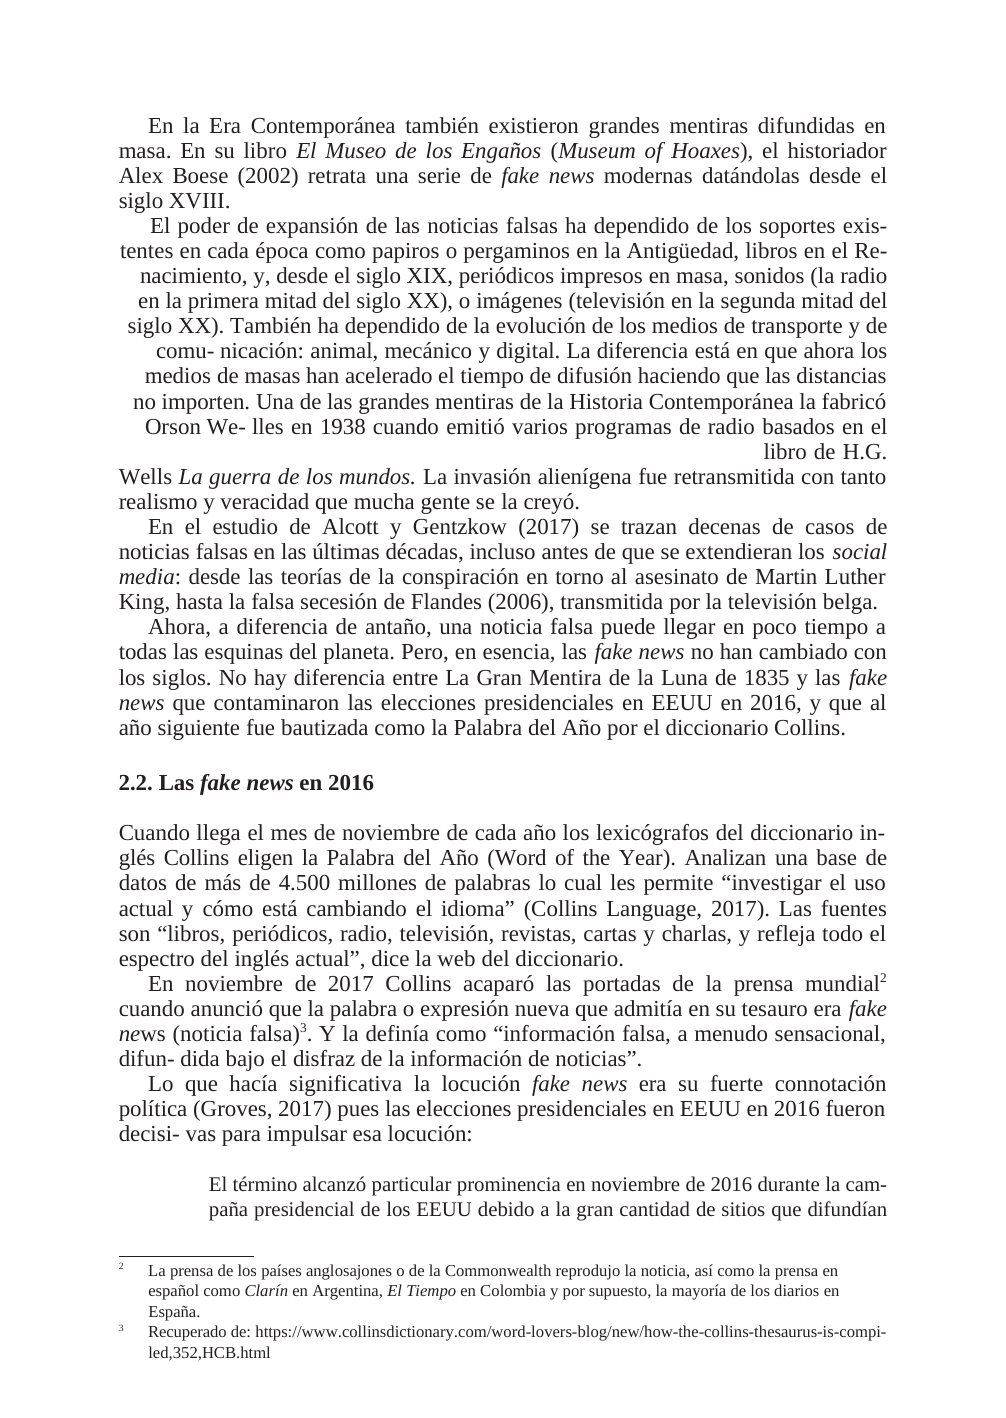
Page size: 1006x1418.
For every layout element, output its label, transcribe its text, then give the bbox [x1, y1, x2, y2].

text Lo que hacía significativa la locución fake news era su fuerte connotación política (Groves, 2017) pues las elecciones presidenciales en EEUU en 2016 fueron decisi- vas para impulsar esa locución: [118, 1071, 887, 1147]
text 3 Recuperado de: https://www.collinsdictionary.com/word-lovers-blog/new/how-the-collins-thesaurus-is-compi- led,352,HCB.html [118, 1322, 887, 1362]
text 2 La prensa de los países anglosajones o de la Commonwealth reprodujo la noticia, así como la prensa en español como Clarín en Argentina, El Tiempo en Colombia y por supuesto, la mayoría de los diarios en España. [118, 1254, 887, 1321]
text Ahora, a diferencia de antaño, una noticia falsa puede llegar en poco tiempo a todas las esquinas del planeta. Pero, en esencia, las fake news no han cambiado con los siglos. No hay diferencia entre La Gran Mentira de la Luna de 1835 y las fake news que contaminaron las elecciones presidenciales en EEUU en 2016, y que al año siguiente fue bautizada como la Palabra del Año por el diccionario Collins. [118, 615, 887, 740]
text El poder de expansión de las noticias falsas ha dependido de los soportes exis- tentes en cada época como papiros o pergaminos en la Antigüedad, libros en el Re- nacimiento, y, desde el siglo XIX, periódicos impresos en masa, sonidos (la radio en la primera mitad del siglo XX), o imágenes (televisión en la segunda mitad del siglo XX). También ha dependido de la evolución de los medios de transporte y de comu- nicación: animal, mecánico y digital. La diferencia está en que ahora los medios de masas han acelerado el tiempo de difusión haciendo que las distancias no importen. Una de las grandes mentiras de la Historia Contemporánea la fabricó Orson We- lles en 1938 cuando emitió varios programas de radio basados en el libro de H.G. [118, 213, 887, 464]
text El término alcanzó particular prominencia en noviembre de 2016 durante la cam- paña presidencial de los EEUU debido a la gran cantidad de sitios que difundían [171, 1172, 887, 1221]
text Cuando llega el mes de noviembre de cada año los lexicógrafos del diccionario in- glés Collins eligen la Palabra del Año (Word of the Year). Analizan una base de datos de más de 4.500 millones de palabras lo cual les permite “investigar el uso actual y cómo está cambiando el idioma” (Collins Language, 2017). Las fuentes son “libros, periódicos, radio, televisión, revistas, cartas y charlas, y refleja todo el espectro del inglés actual”, dice la web del diccionario. [118, 821, 887, 971]
list Las fake news en 2016 [118, 769, 899, 796]
text En la Era Contemporánea también existieron grandes mentiras difundidas en masa. En su libro El Museo de los Engaños (Museum of Hoaxes), el historiador Alex Boese (2002) retrata una serie de fake news modernas datándolas desde el siglo XVIII. [118, 113, 887, 213]
text En noviembre de 2017 Collins acaparó las portadas de la prensa mundial2 cuando anunció que la palabra o expresión nueva que admitía en su tesauro era fake news (noticia falsa)3. Y la definía como “información falsa, a menudo sensacional, difun- dida bajo el disfraz de la información de noticias”. [118, 971, 887, 1071]
text Wells La guerra de los mundos. La invasión alienígena fue retransmitida con tanto realismo y veracidad que mucha gente se la creyó. [118, 464, 887, 514]
text En el estudio de Alcott y Gentzkow (2017) se trazan decenas de casos de noticias falsas en las últimas décadas, incluso antes de que se extendieran los social media: desde las teorías de la conspiración en torno al asesinato de Martin Luther King, hasta la falsa secesión de Flandes (2006), transmitida por la televisión belga. [118, 514, 887, 615]
